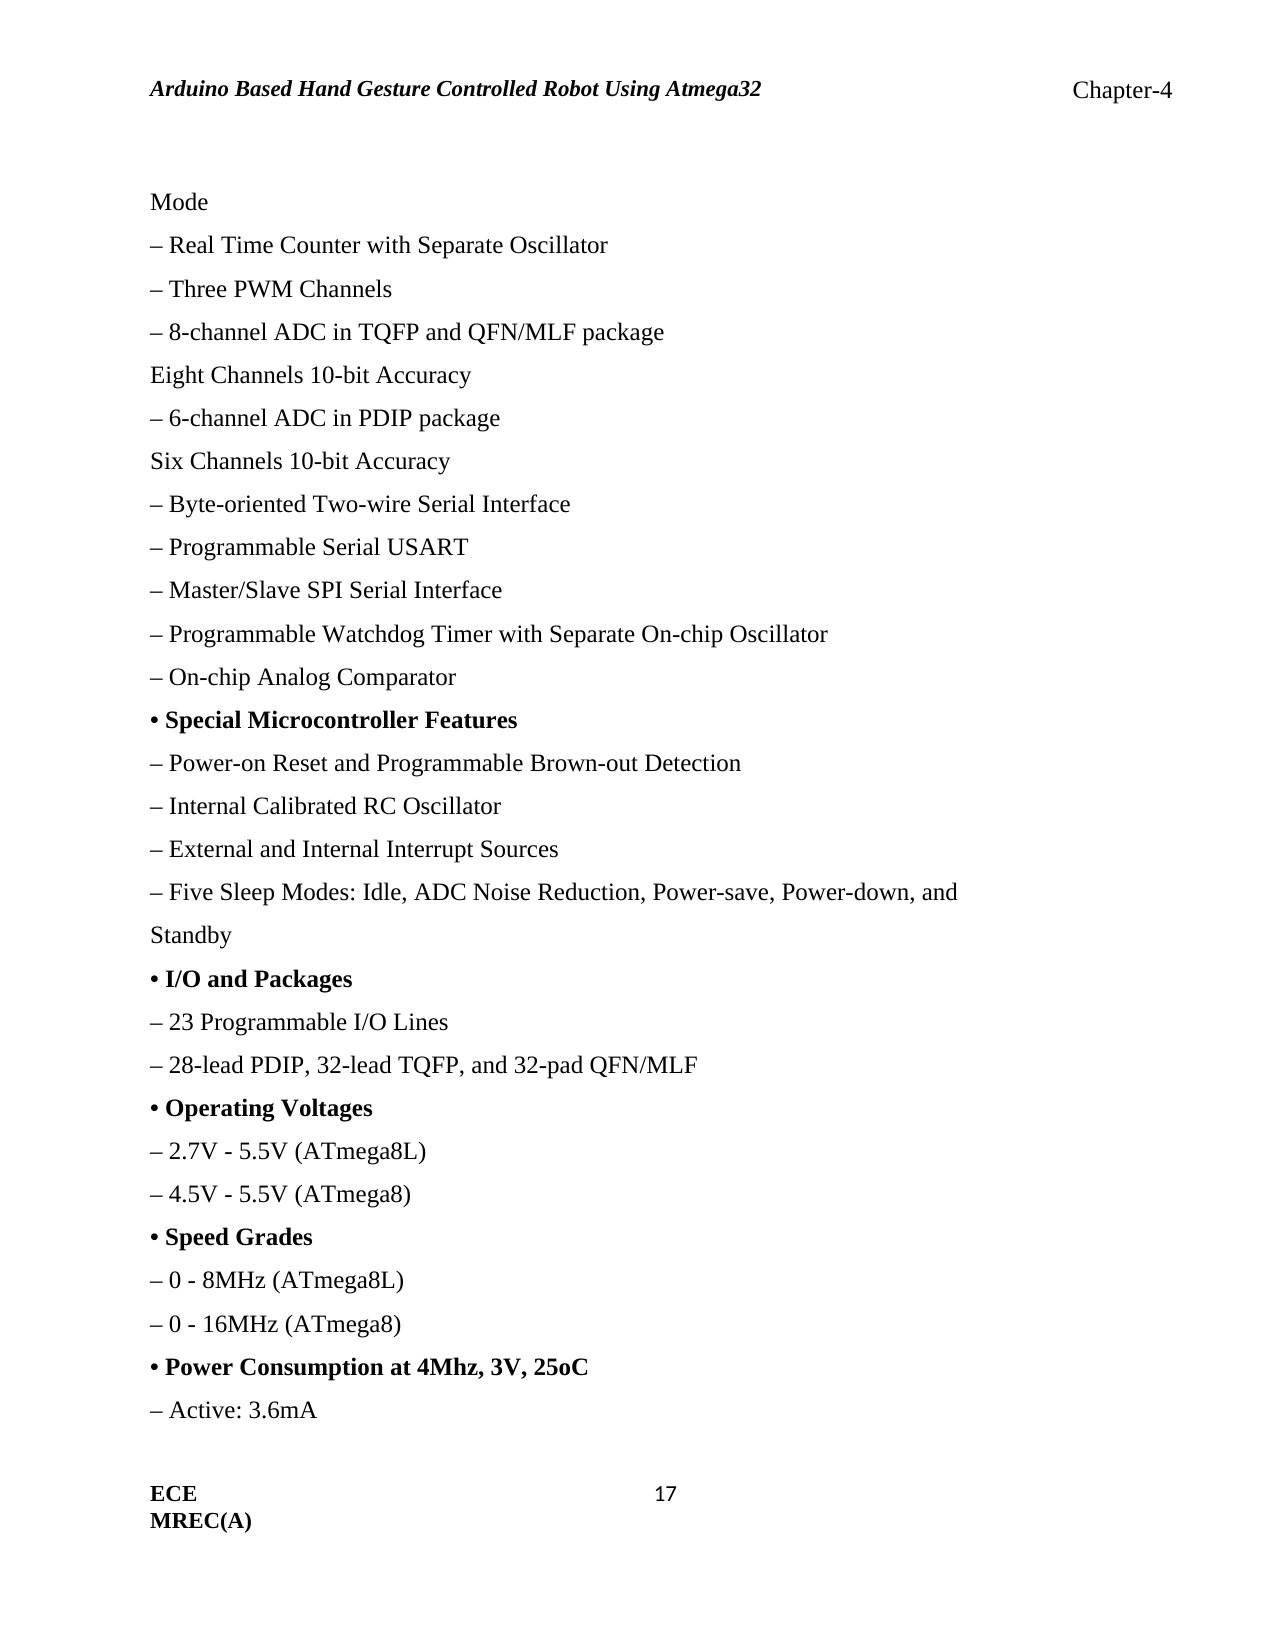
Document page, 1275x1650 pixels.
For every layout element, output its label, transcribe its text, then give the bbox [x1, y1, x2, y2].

text – External and Internal Interrupt Sources [150, 834, 1125, 863]
text Six Channels 10-bit Accuracy [150, 446, 1125, 475]
text • Power Consumption at 4Mhz, 3V, 25oC [150, 1352, 1125, 1381]
text – 0 - 16MHz (ATmega8) [150, 1309, 1125, 1337]
text – 4.5V - 5.5V (ATmega8) [150, 1179, 1125, 1208]
text – 23 Programmable I/O Lines [150, 1007, 1125, 1036]
text – Programmable Serial USART [150, 532, 1125, 561]
text • Speed Grades [150, 1222, 1125, 1251]
text – Three PWM Channels [150, 274, 1125, 302]
text – Internal Calibrated RC Oscillator [150, 791, 1125, 820]
text • I/O and Packages [150, 964, 1125, 992]
text – 2.7V - 5.5V (ATmega8L) [150, 1136, 1125, 1165]
text Standby [150, 921, 1125, 949]
text – Power-on Reset and Programmable Brown-out Detection [150, 748, 1125, 777]
text – 6-channel ADC in PDIP package [150, 403, 1125, 432]
text – 28-lead PDIP, 32-lead TQFP, and 32-pad QFN/MLF [150, 1050, 1125, 1079]
text – 8-channel ADC in TQFP and QFN/MLF package [150, 317, 1125, 346]
text – Master/Slave SPI Serial Interface [150, 576, 1125, 604]
text • Special Microcontroller Features [150, 705, 1125, 734]
text – On-chip Analog Comparator [150, 662, 1125, 691]
text – Active: 3.6mA [150, 1395, 1125, 1424]
text – Byte-oriented Two-wire Serial Interface [150, 489, 1125, 518]
text Mode [150, 187, 1125, 216]
text – Real Time Counter with Separate Oscillator [150, 231, 1125, 259]
text – 0 - 8MHz (ATmega8L) [150, 1266, 1125, 1294]
text Eight Channels 10-bit Accuracy [150, 360, 1125, 389]
text – Five Sleep Modes: Idle, ADC Noise Reduction, Power-save, Power-down, and [150, 877, 1125, 906]
text • Operating Voltages [150, 1093, 1125, 1122]
text – Programmable Watchdog Timer with Separate On-chip Oscillator [150, 619, 1125, 647]
